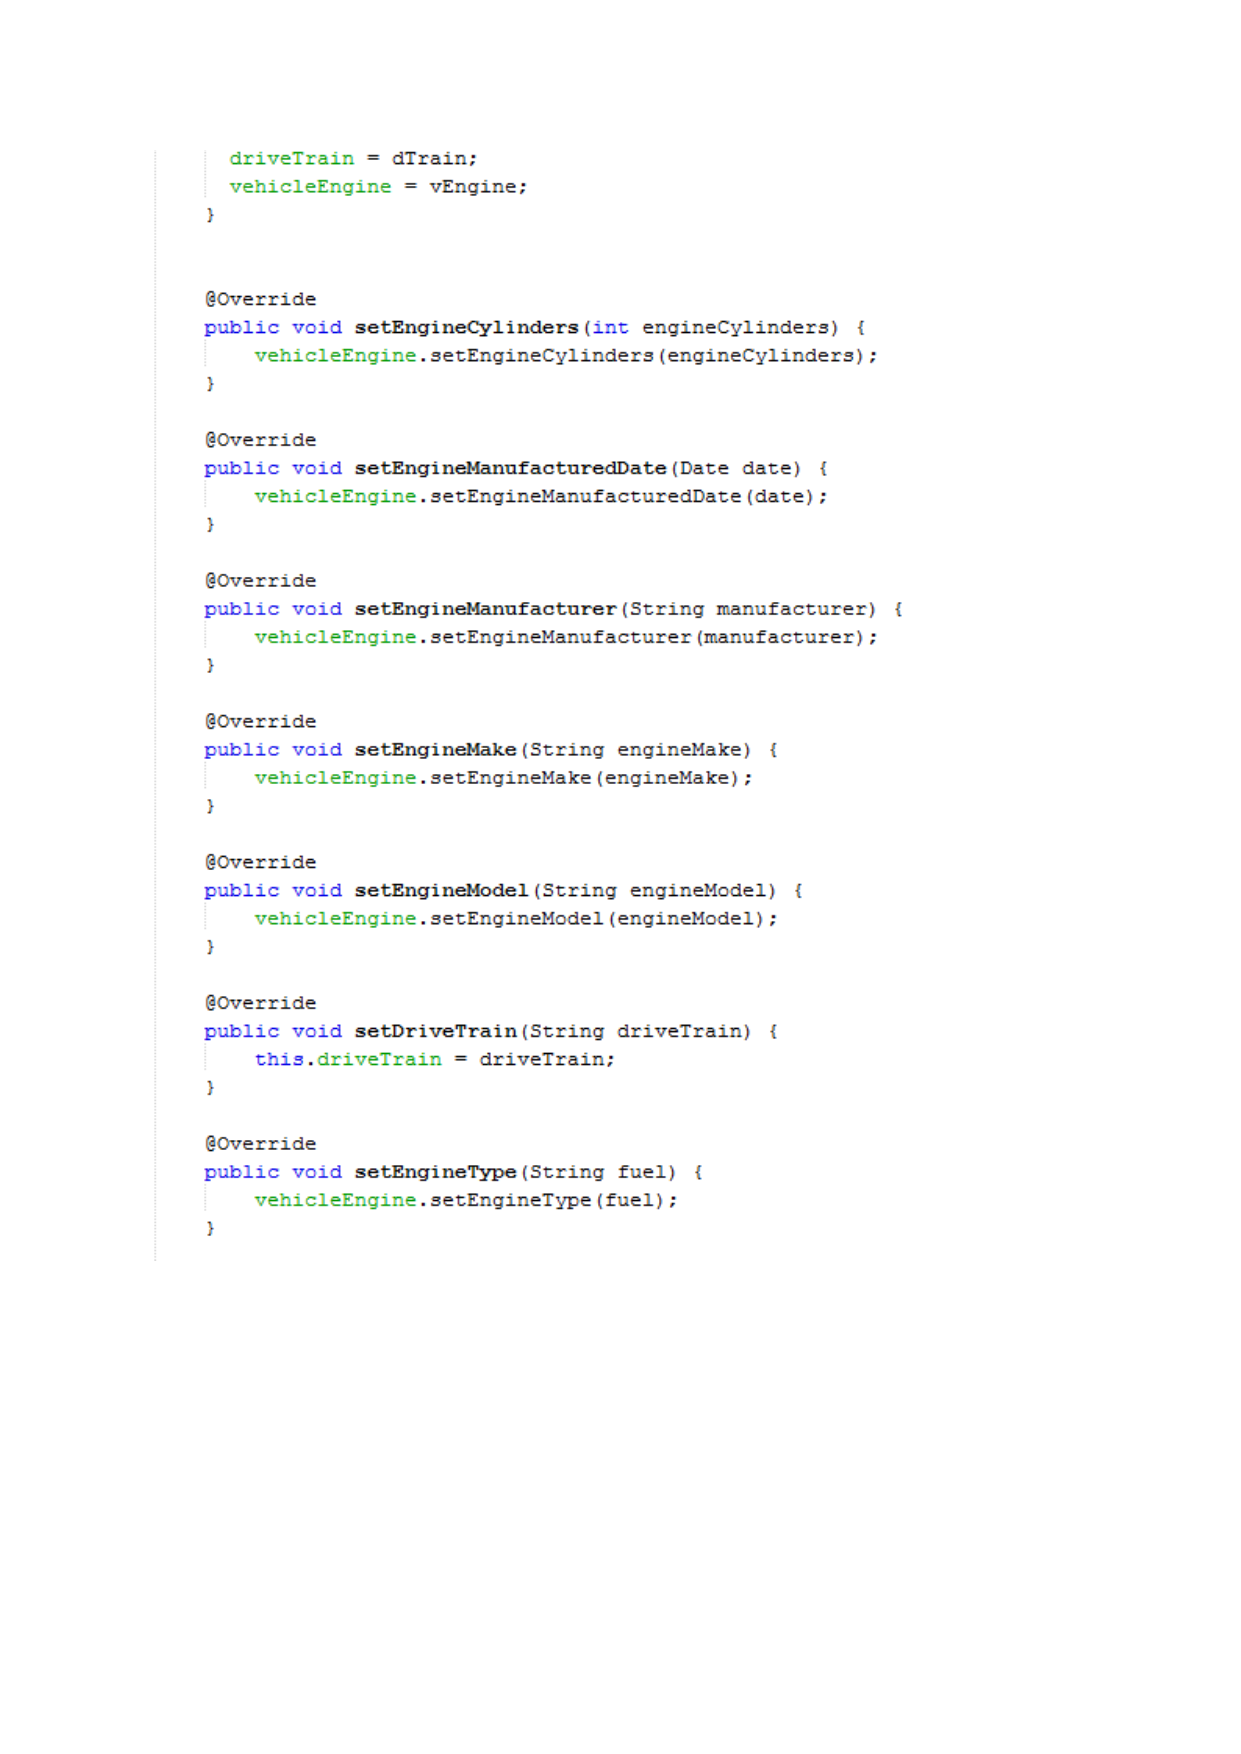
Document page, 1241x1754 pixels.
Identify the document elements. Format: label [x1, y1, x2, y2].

picture [150, 150, 1091, 1261]
